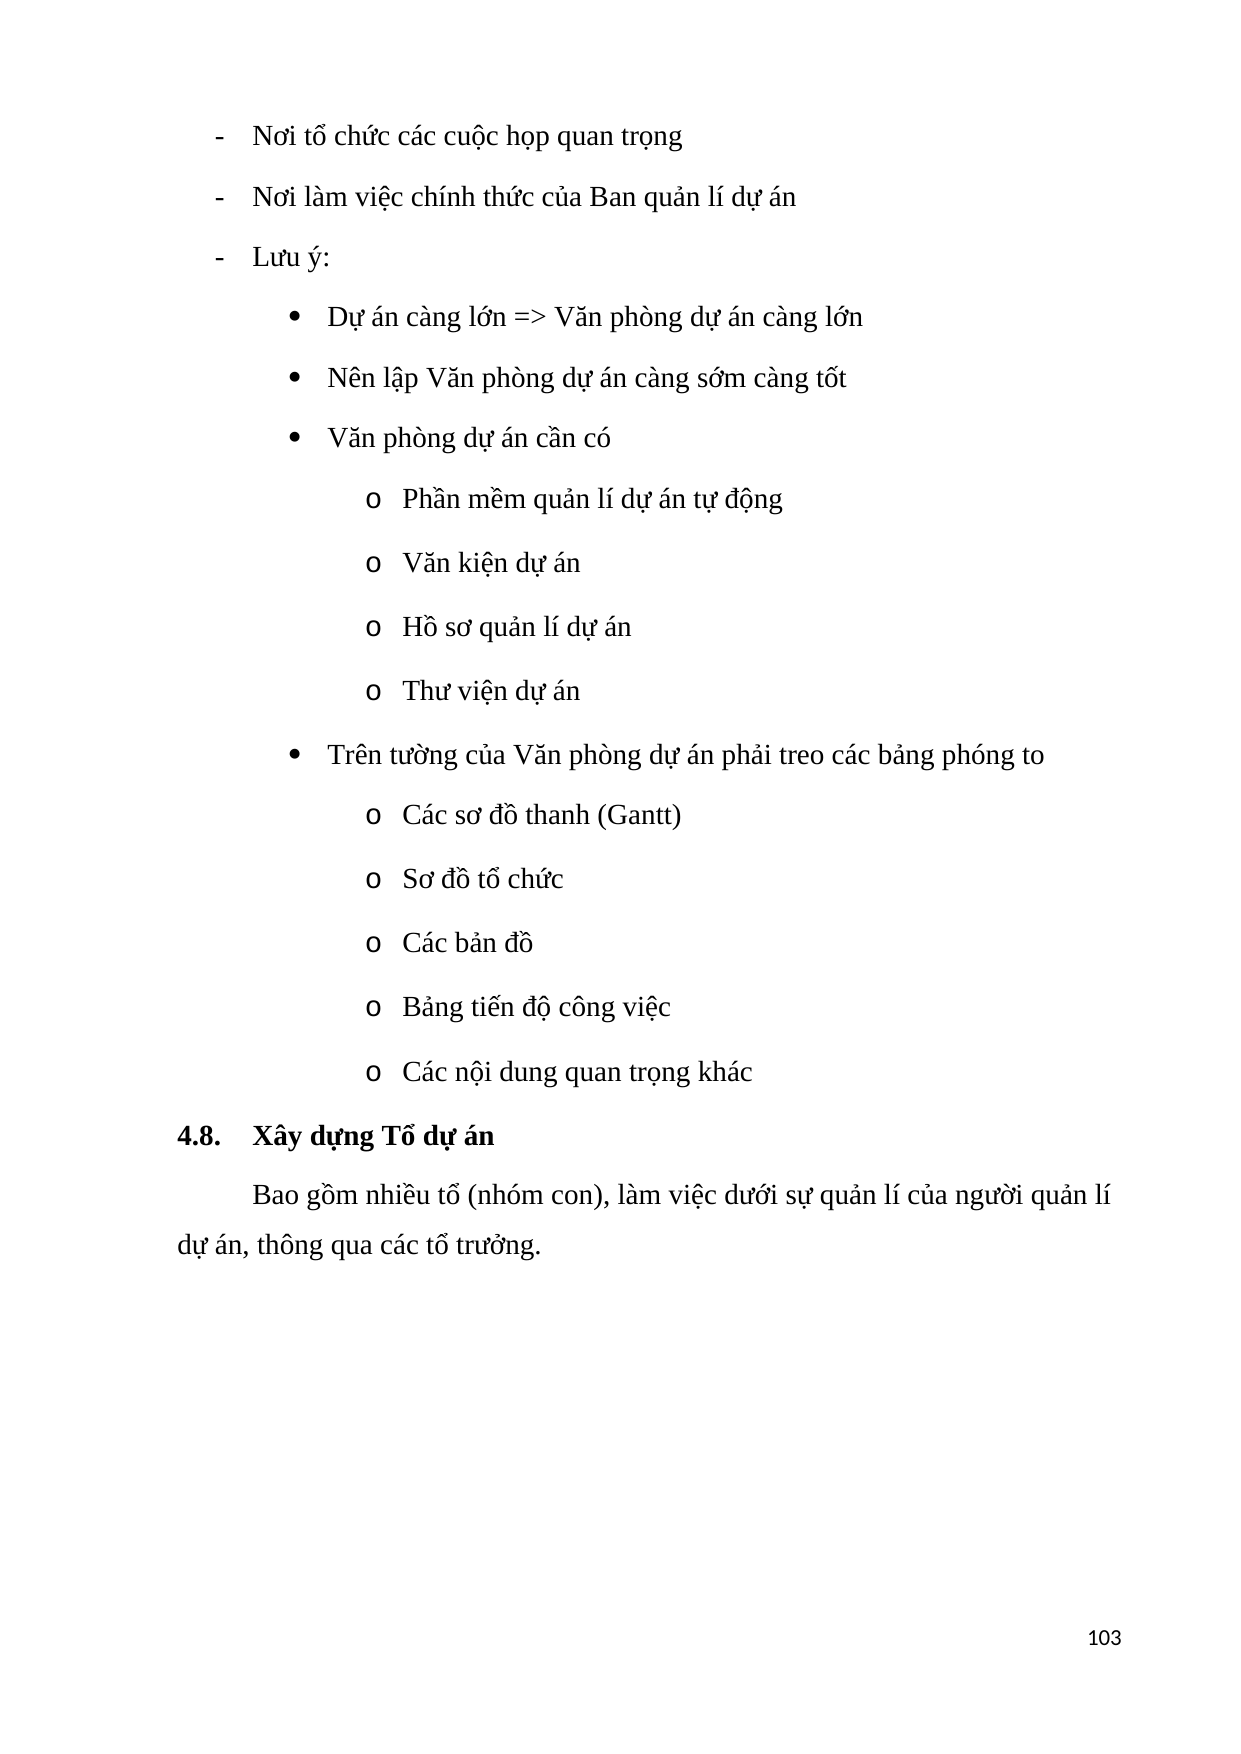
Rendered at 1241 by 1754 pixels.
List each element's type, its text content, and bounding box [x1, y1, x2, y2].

list Nên lập Văn phòng dự án càng sớm càng tốt [289, 360, 1122, 393]
list Lưu ý: [214, 239, 1122, 273]
list Phần mềm quản lí dự án tự động [364, 481, 1122, 517]
list Trên tường của Văn phòng dự án phải treo các bảng phóng to [289, 737, 1122, 771]
list Các nội dung quan trọng khác [364, 1054, 1122, 1090]
list Xây dựng Tổ dự án [177, 1118, 1122, 1151]
list Bảng tiến độ công việc [364, 989, 1122, 1026]
list Các bản đồ [364, 926, 1122, 962]
list Nơi làm việc chính thức của Ban quản lí dự án [214, 179, 1122, 212]
list Thư viện dự án [364, 673, 1122, 709]
text Bao gồm nhiều tổ (nhóm con), làm việc dưới sự quản lí của người quản lí dự án, thông qua các tổ trưởng. [177, 1177, 1122, 1261]
list Dự án càng lớn => Văn phòng dự án càng lớn [289, 299, 1122, 333]
list Sơ đồ tổ chức [364, 861, 1122, 897]
list Văn phòng dự án cần có [289, 420, 1122, 454]
list Hồ sơ quản lí dự án [364, 609, 1122, 645]
list Văn kiện dự án [364, 545, 1122, 581]
list Các sơ đồ thanh (Gantt) [364, 797, 1122, 833]
list Nơi tổ chức các cuộc họp quan trọng [214, 118, 1122, 152]
